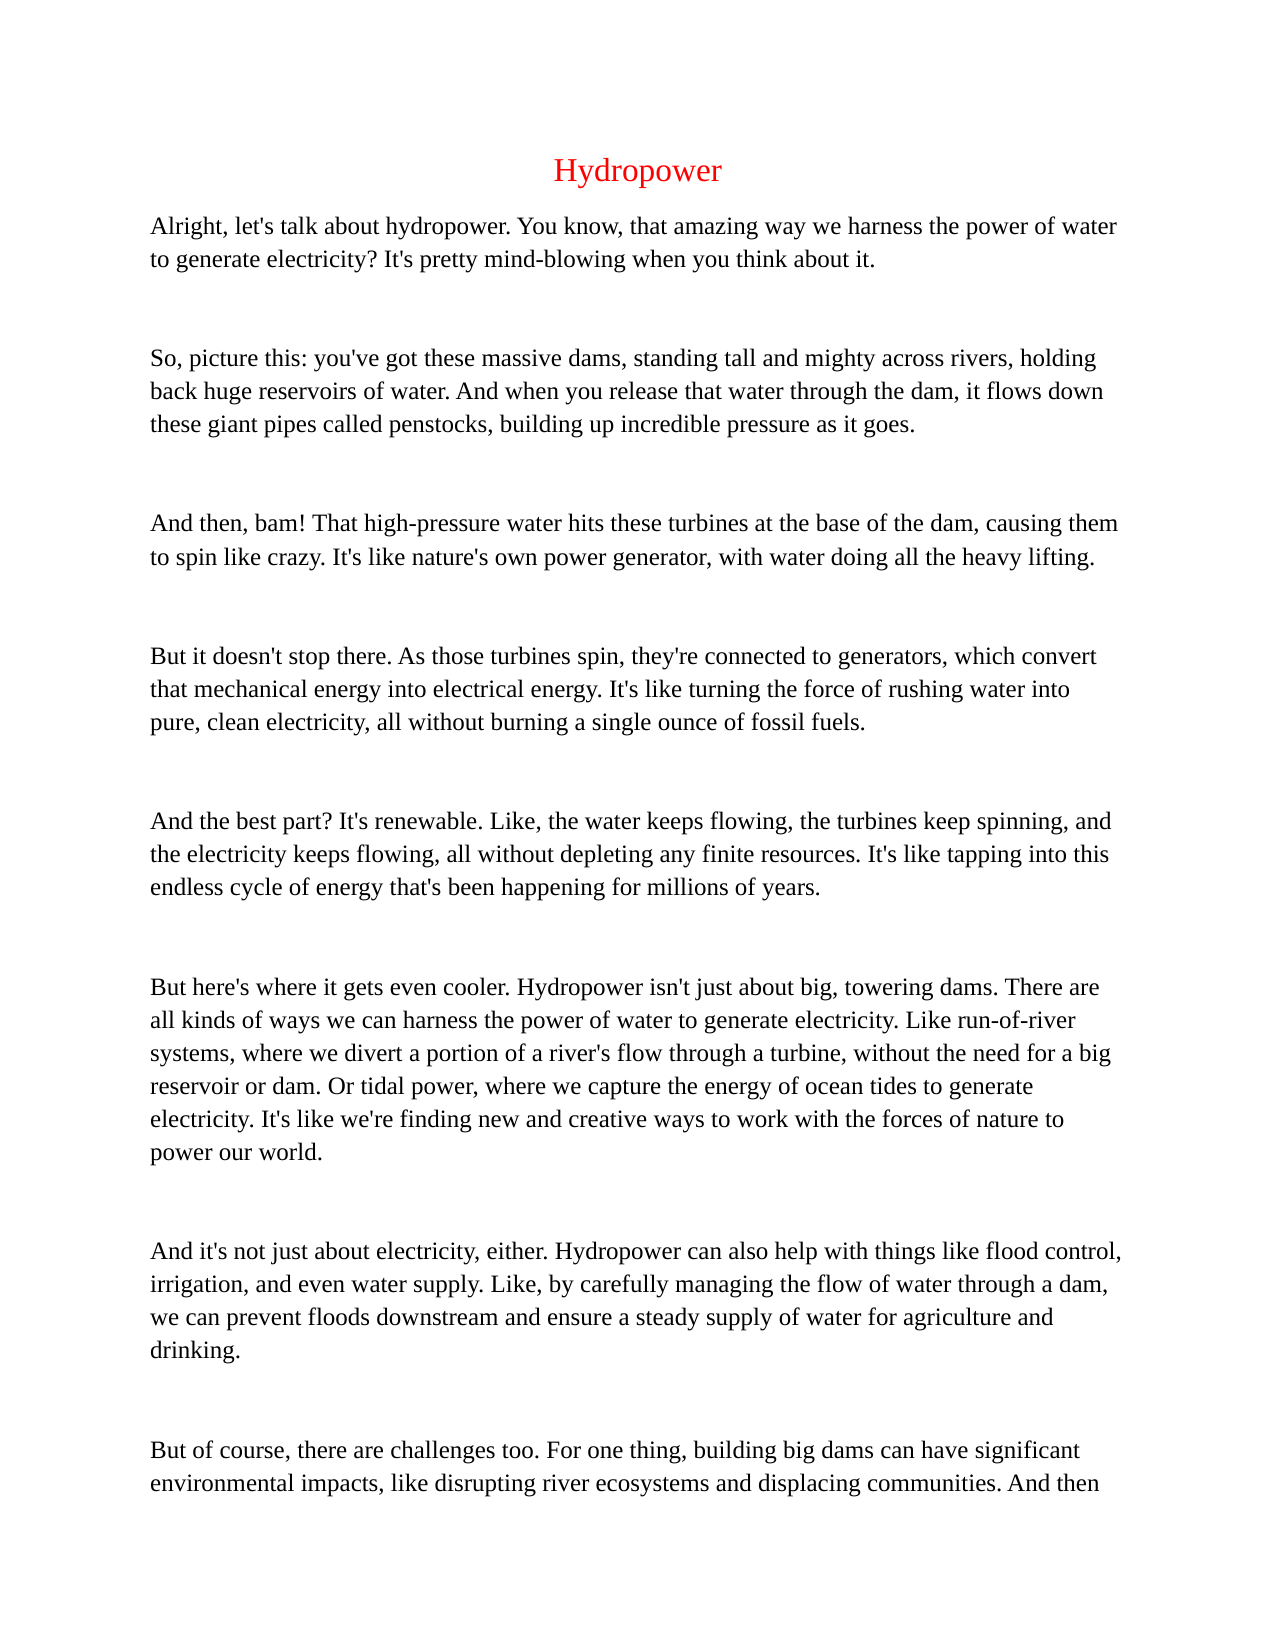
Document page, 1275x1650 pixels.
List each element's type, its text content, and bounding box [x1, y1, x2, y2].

text But here's where it gets even cooler. Hydropower isn't just about big, towering dams. There are all kinds of ways we can harness the power of water to generate electricity. Like run-of-river systems, where we divert a portion of a river's flow through a turbine, without the need for a big reservoir or dam. Or tidal power, where we capture the energy of ocean tides to generate electricity. It's like we're finding new and creative ways to work with the forces of nature to power our world. [150, 972, 1125, 1166]
text Hydropower [150, 150, 1125, 188]
text And it's not just about electricity, either. Hydropower can also help with things like flood control, irrigation, and even water supply. Like, by carefully managing the flow of water through a dam, we can prevent floods downstream and ensure a steady supply of water for agriculture and drinking. [150, 1236, 1125, 1364]
text Alright, let's talk about hydropower. You know, that amazing way we harness the power of water to generate electricity? It's pretty mind-blowing when you think about it. [150, 211, 1125, 272]
text And the best part? It's renewable. Like, the water keeps flowing, the turbines keep spinning, and the electricity keeps flowing, all without depleting any finite resources. It's like tapping into this endless cycle of energy that's been happening for millions of years. [150, 806, 1125, 901]
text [150, 1435, 1125, 1496]
text So, picture this: you've got these massive dams, standing tall and mighty across rivers, holding back huge reservoirs of water. And when you release that water through the dam, it flows down these giant pipes called penstocks, building up incredible pressure as it goes. [150, 343, 1125, 438]
text But it doesn't stop there. As those turbines spin, they're connected to generators, which convert that mechanical energy into electrical energy. It's like turning the force of rushing water into pure, clean electricity, all without burning a single ounce of fossil fuels. [150, 641, 1125, 736]
text And then, bam! That high-pressure water hits these turbines at the base of the dam, causing them to spin like crazy. It's like nature's own power generator, with water doing all the heavy lifting. [150, 508, 1125, 570]
